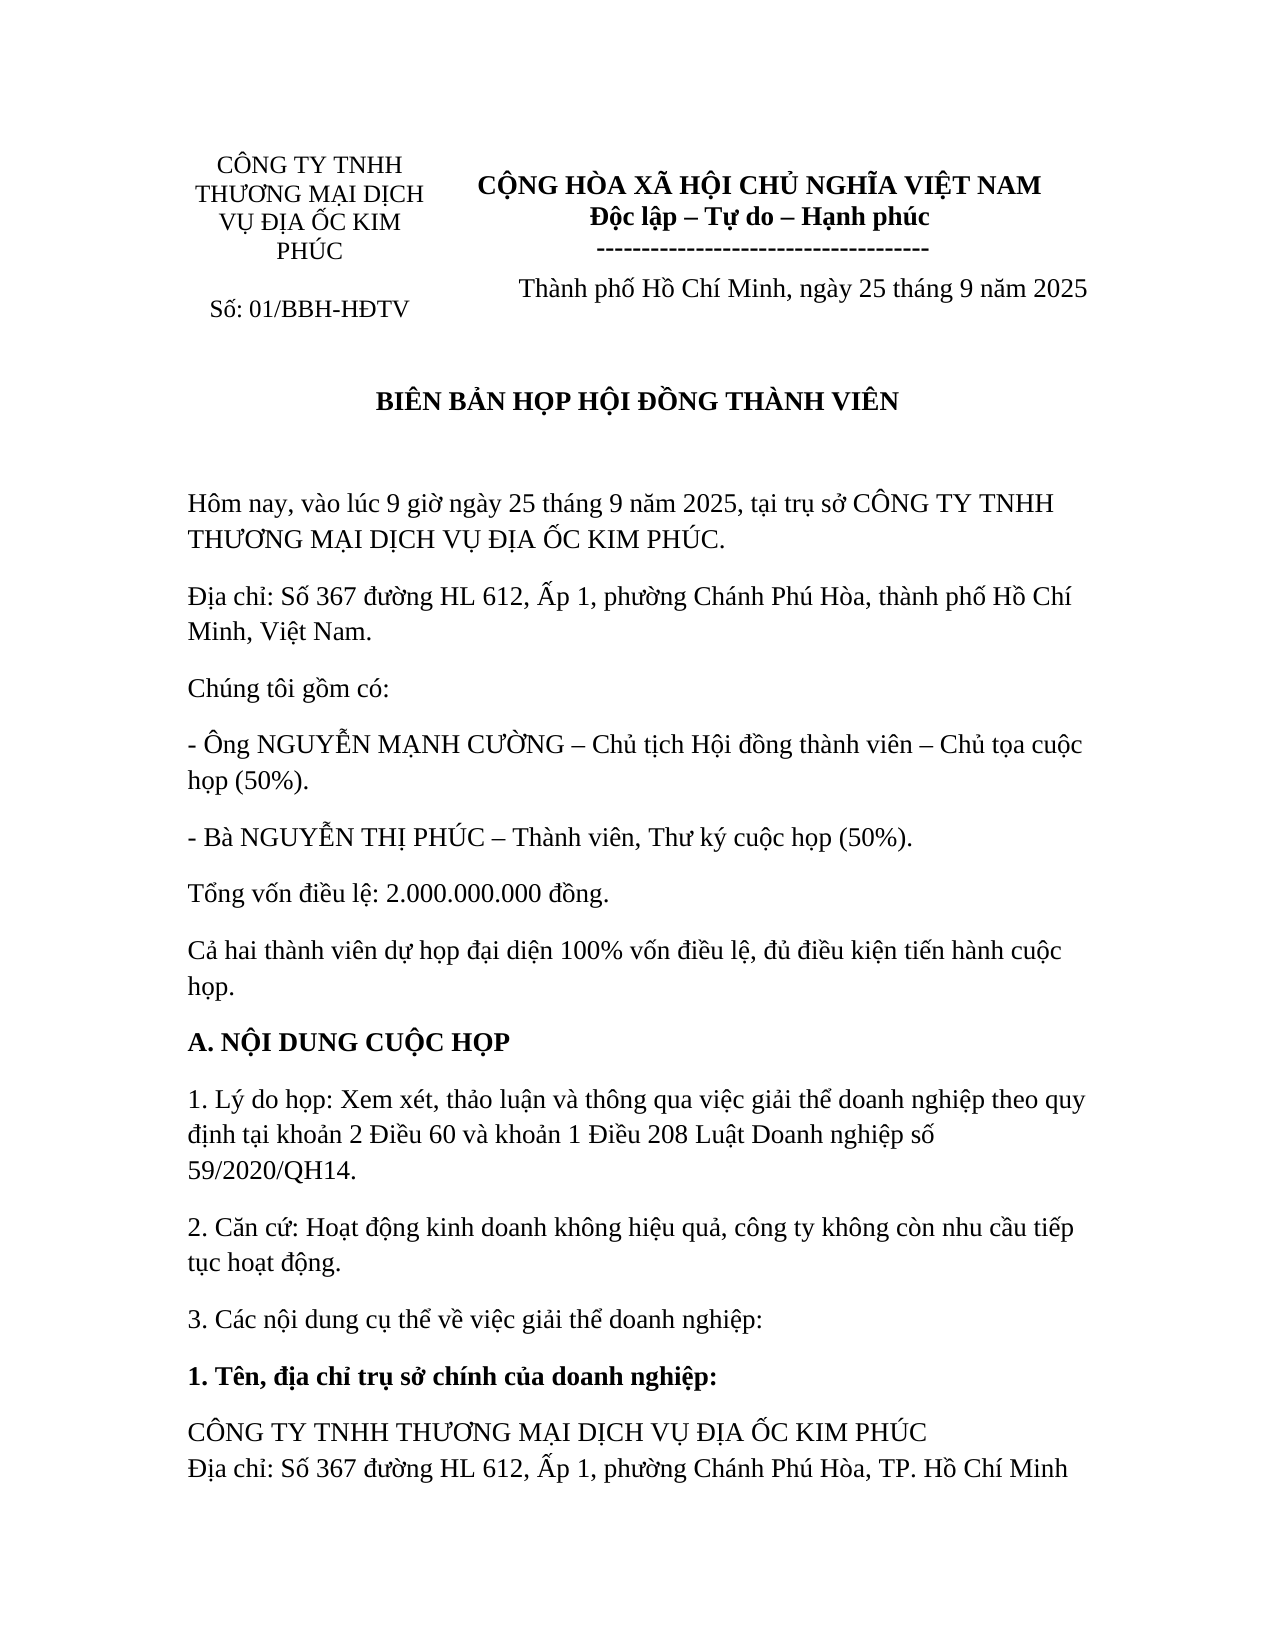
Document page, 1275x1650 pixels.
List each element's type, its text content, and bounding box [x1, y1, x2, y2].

text 3. Các nội dung cụ thể về việc giải thể doanh nghiệp: [187, 1303, 1087, 1334]
text - Bà NGUYỄN THỊ PHÚC – Thành viên, Thư ký cuộc họp (50%). [187, 821, 1087, 852]
text BIÊN BẢN HỌP HỘI ĐỒNG THÀNH VIÊN [187, 385, 1087, 416]
text 1. Tên, địa chỉ trụ sở chính của doanh nghiệp: [187, 1360, 1087, 1391]
text Hôm nay, vào lúc 9 giờ ngày 25 tháng 9 năm 2025, tại trụ sở CÔNG TY TNHH THƯƠNG MẠI DỊCH VỤ ĐỊA ỐC KIM PHÚC. [187, 416, 1087, 554]
text - Ông NGUYỄN MẠNH CƯỜNG – Chủ tịch Hội đồng thành viên – Chủ tọa cuộc họp (50%). [187, 728, 1087, 795]
table_header CÔNG TY TNHH THƯƠNG MẠI DỊCH VỤ ĐỊA ỐC KIM PHÚC Số: 01/BBH-HĐTV [188, 150, 432, 322]
text 2. Căn cứ: Hoạt động kinh doanh không hiệu quả, công ty không còn nhu cầu tiếp tục hoạt động. [187, 1211, 1087, 1278]
text Địa chỉ: Số 367 đường HL 612, Ấp 1, phường Chánh Phú Hòa, thành phố Hồ Chí Minh, Việt Nam. [187, 580, 1087, 647]
table_header CỘNG HÒA XÃ HỘI CHỦ NGHĨA VIỆT NAM Độc lập – Tự do – Hạnh phúc ------------------------------------- Thành phố Hồ Chí Minh, ngày 25 tháng 9 năm 2025 [432, 150, 1087, 322]
text 1. Lý do họp: Xem xét, thảo luận và thông qua việc giải thể doanh nghiệp theo quy định tại khoản 2 Điều 60 và khoản 1 Điều 208 Luật Doanh nghiệp số 59/2020/QH14. [187, 1083, 1087, 1185]
text Tổng vốn điều lệ: 2.000.000.000 đồng. [187, 877, 1087, 908]
text Chúng tôi gồm có: [187, 672, 1087, 703]
text Cả hai thành viên dự họp đại diện 100% vốn điều lệ, đủ điều kiện tiến hành cuộc họp. [187, 934, 1087, 1001]
text A. NỘI DUNG CUỘC HỌP [187, 1026, 1087, 1057]
